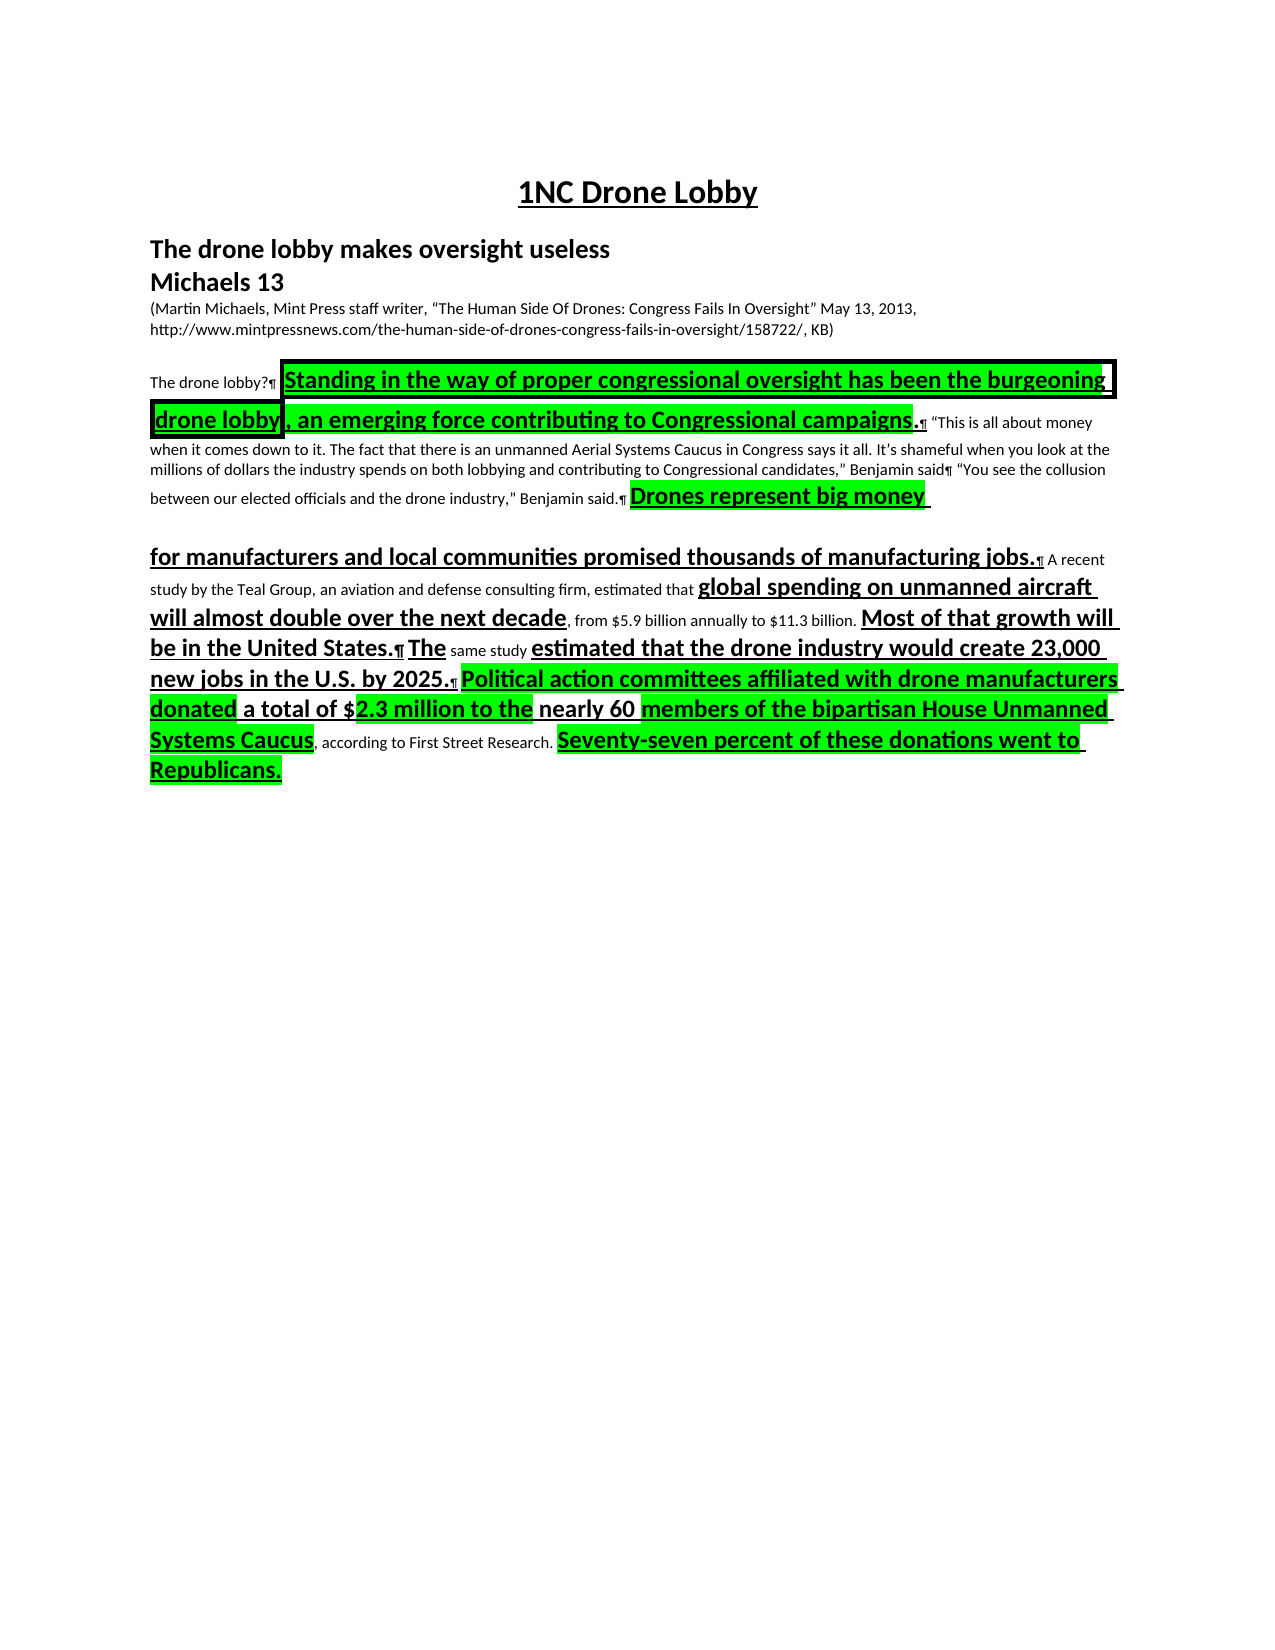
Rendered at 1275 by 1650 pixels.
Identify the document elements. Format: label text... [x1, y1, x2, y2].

subtitle The drone lobby makes oversight useless [150, 232, 1125, 265]
text for manufacturers and local communities promised thousands of manufacturing jobs.¶ A recent study by the Teal Group, an aviation and defense consulting firm, estimated that global spending on unmanned aircraft will almost double over the next decade, from $5.9 billion annually to $11.3 billion. Most of that growth will be in the United States.¶ The same study estimated that the drone industry would create 23,000 new jobs in the U.S. by 2025.¶ Political action committees affiliated with drone manufacturers donated a total of $2.3 million to the nearly 60 members of the bipartisan House Unmanned Systems Caucus, according to First Street Research. Seventy-seven percent of these donations went to Republicans. [150, 541, 1125, 785]
text Michaels 13 [150, 265, 1125, 298]
text The drone lobby?¶ Standing in the way of proper congressional oversight has been the burgeoning drone lobby, an emerging force contributing to Congressional campaigns.¶ “This is all about money when it comes down to it. The fact that there is an unmanned Aerial Systems Caucus in Congress says it all. It’s shameful when you look at the millions of dollars the industry spends on both lobbying and contributing to Congressional candidates,” Benjamin said¶ “You see the collusion between our elected officials and the drone industry,” Benjamin said.¶ Drones represent big money [150, 359, 1125, 510]
text (Martin Michaels, Mint Press staff writer, “The Human Side Of Drones: Congress Fails In Oversight” May 13, 2013, http://www.mintpressnews.com/the-human-side-of-drones-congress-fails-in-oversight/158722/, KB) [150, 298, 1125, 339]
subtitle 1NC Drone Lobby [150, 171, 1125, 212]
